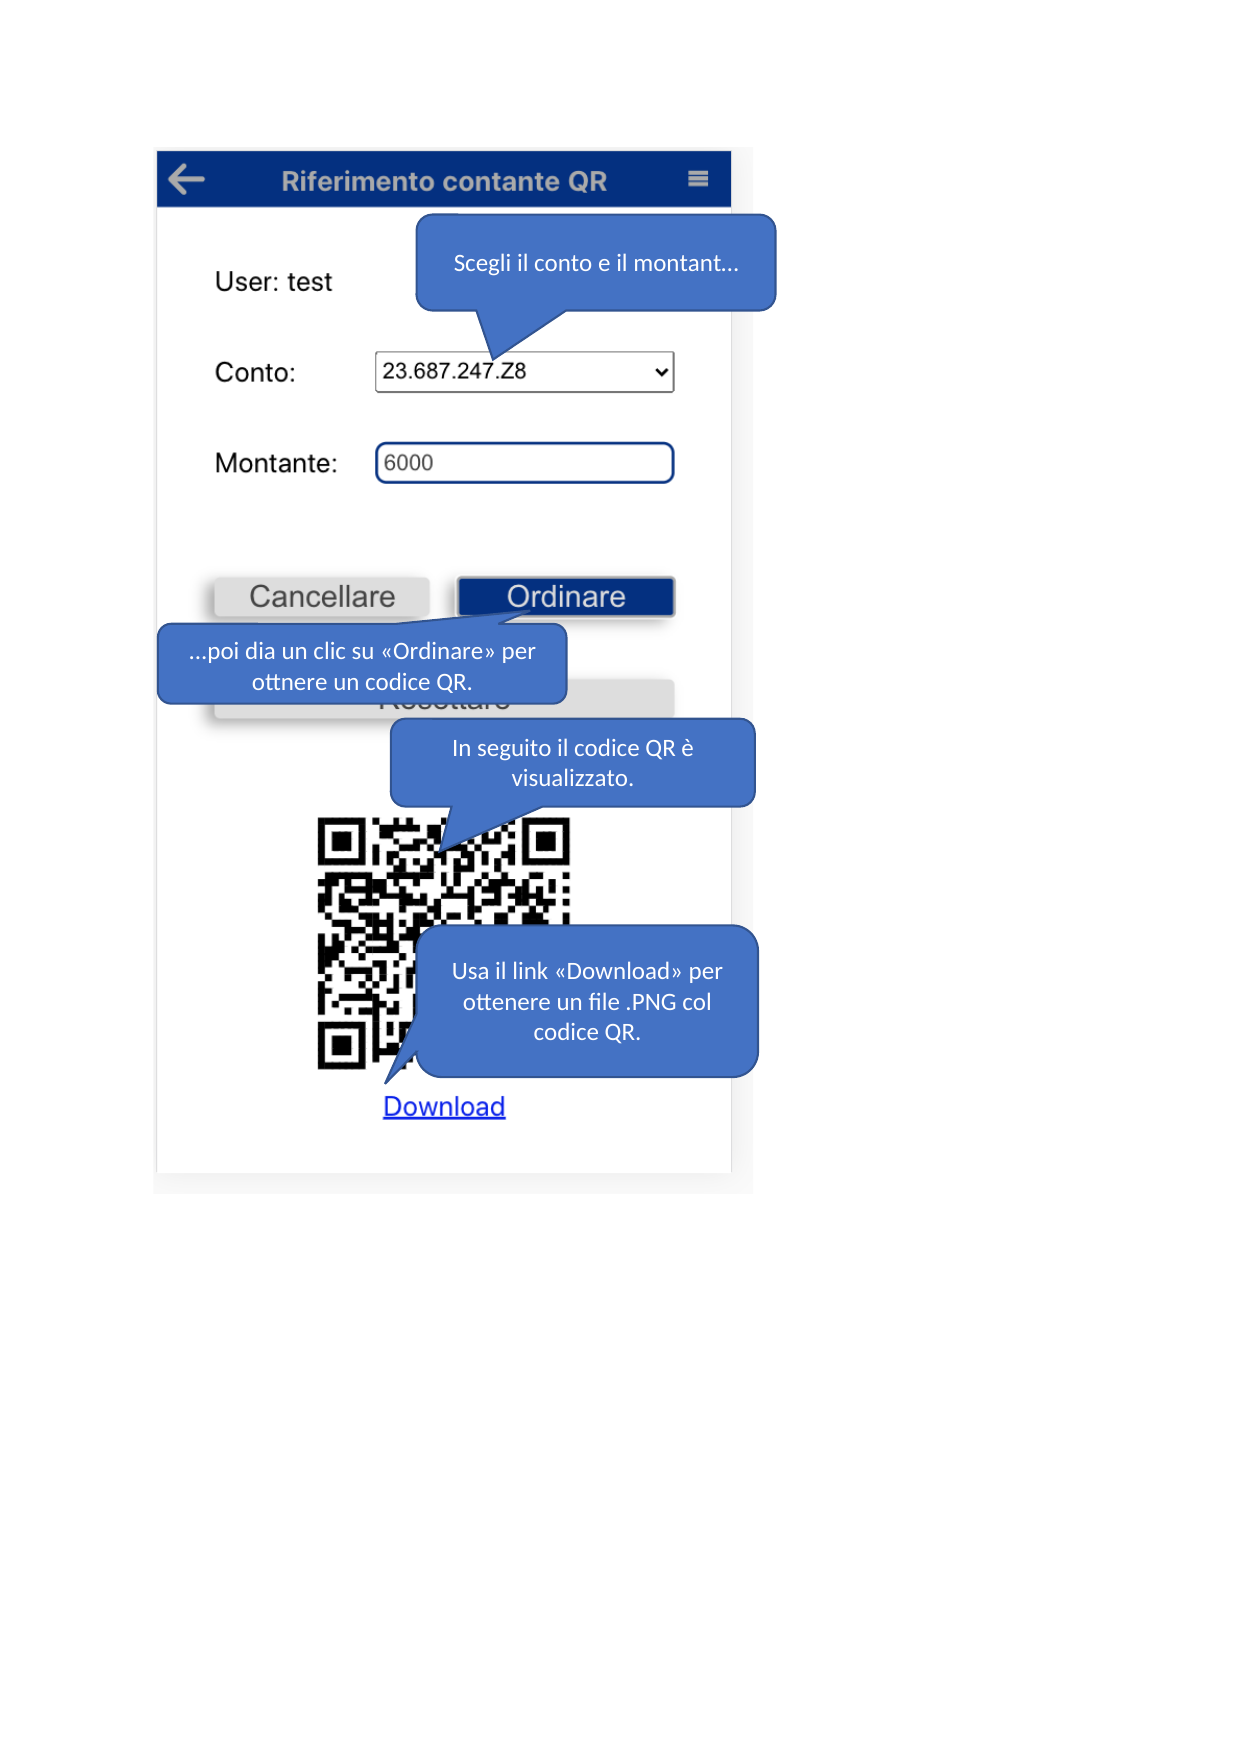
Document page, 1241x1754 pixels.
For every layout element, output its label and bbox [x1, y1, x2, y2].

picture [153, 147, 754, 1194]
